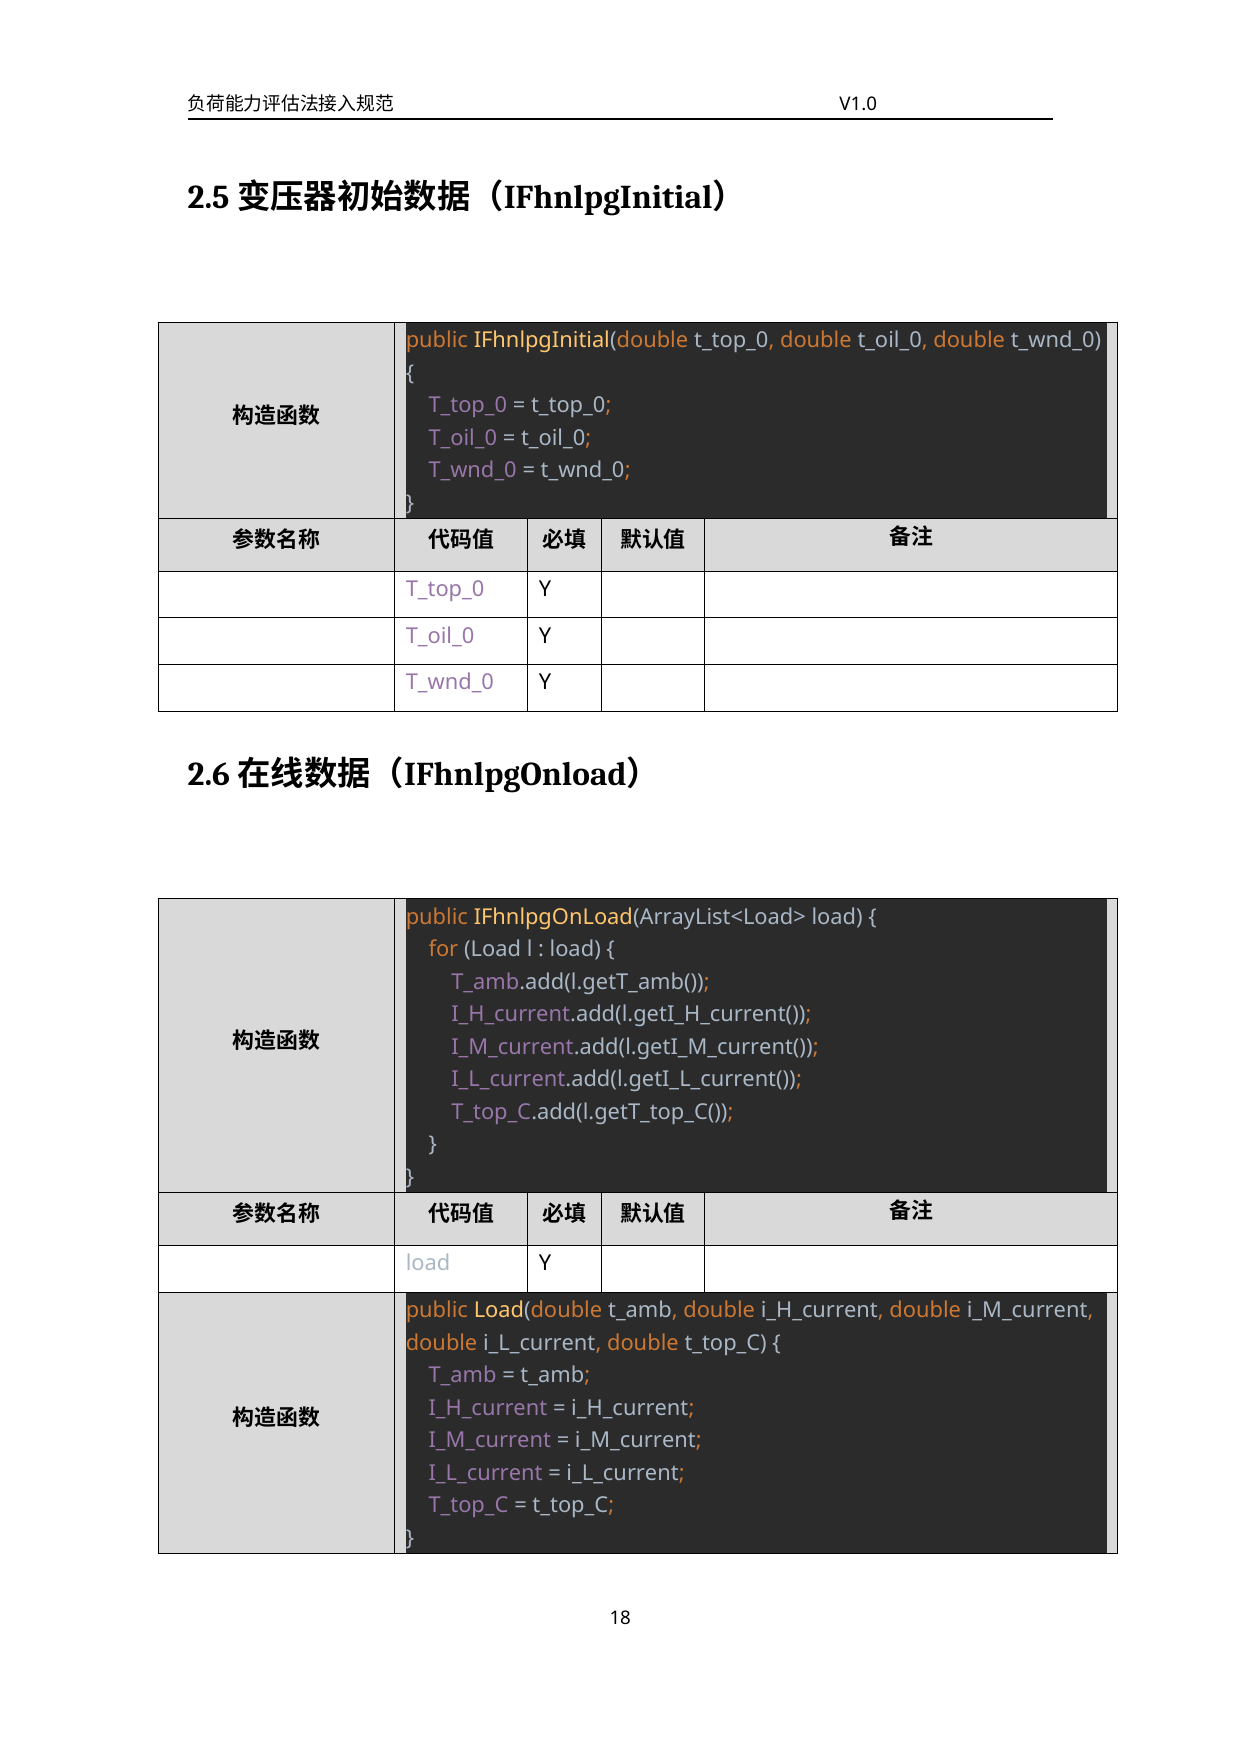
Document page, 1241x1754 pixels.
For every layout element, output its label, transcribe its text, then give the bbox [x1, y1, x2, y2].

table_header 构造函数 [159, 323, 394, 518]
subtitle 2.5 变压器初始数据（IFhnlpgInitial） [187, 162, 1053, 227]
table_cell 参数名称 [159, 519, 394, 571]
subtitle 2.6 在线数据（IFhnlpgOnload） [187, 739, 1053, 804]
table_cell 必填 [528, 1193, 601, 1245]
table_cell 代码值 [395, 1193, 527, 1245]
table_cell 构造函数 [159, 1293, 394, 1553]
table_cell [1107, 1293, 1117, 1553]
table_cell [159, 572, 394, 617]
table_header 构造函数 [159, 899, 394, 1192]
table_cell T_wnd_0 [395, 665, 527, 711]
table_cell 必填 [528, 519, 601, 571]
table_cell 备注 [705, 1193, 1117, 1245]
table_cell [602, 572, 704, 617]
table_cell T_oil_0 [395, 618, 527, 664]
table_cell Y [528, 572, 601, 617]
table_cell 备注 [705, 519, 1117, 571]
table_cell [705, 1246, 1117, 1292]
table_cell [602, 1246, 704, 1292]
table_cell [602, 665, 704, 711]
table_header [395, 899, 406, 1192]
table_cell [159, 1246, 394, 1292]
table_cell load [395, 1246, 527, 1292]
table_cell [705, 572, 1117, 617]
table_cell Y [528, 618, 601, 664]
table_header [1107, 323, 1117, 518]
table_cell 默认值 [602, 519, 704, 571]
table_cell 参数名称 [159, 1193, 394, 1245]
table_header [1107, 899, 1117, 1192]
table_cell [159, 618, 394, 664]
table_cell [159, 665, 394, 711]
table_cell [705, 618, 1117, 664]
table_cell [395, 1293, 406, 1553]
table_cell Y [528, 1246, 601, 1292]
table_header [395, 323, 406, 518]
table_cell T_top_0 [395, 572, 527, 617]
table_cell Y [528, 665, 601, 711]
table_cell [705, 665, 1117, 711]
table_cell 默认值 [602, 1193, 704, 1245]
table_cell [602, 618, 704, 664]
table_cell 代码值 [395, 519, 527, 571]
